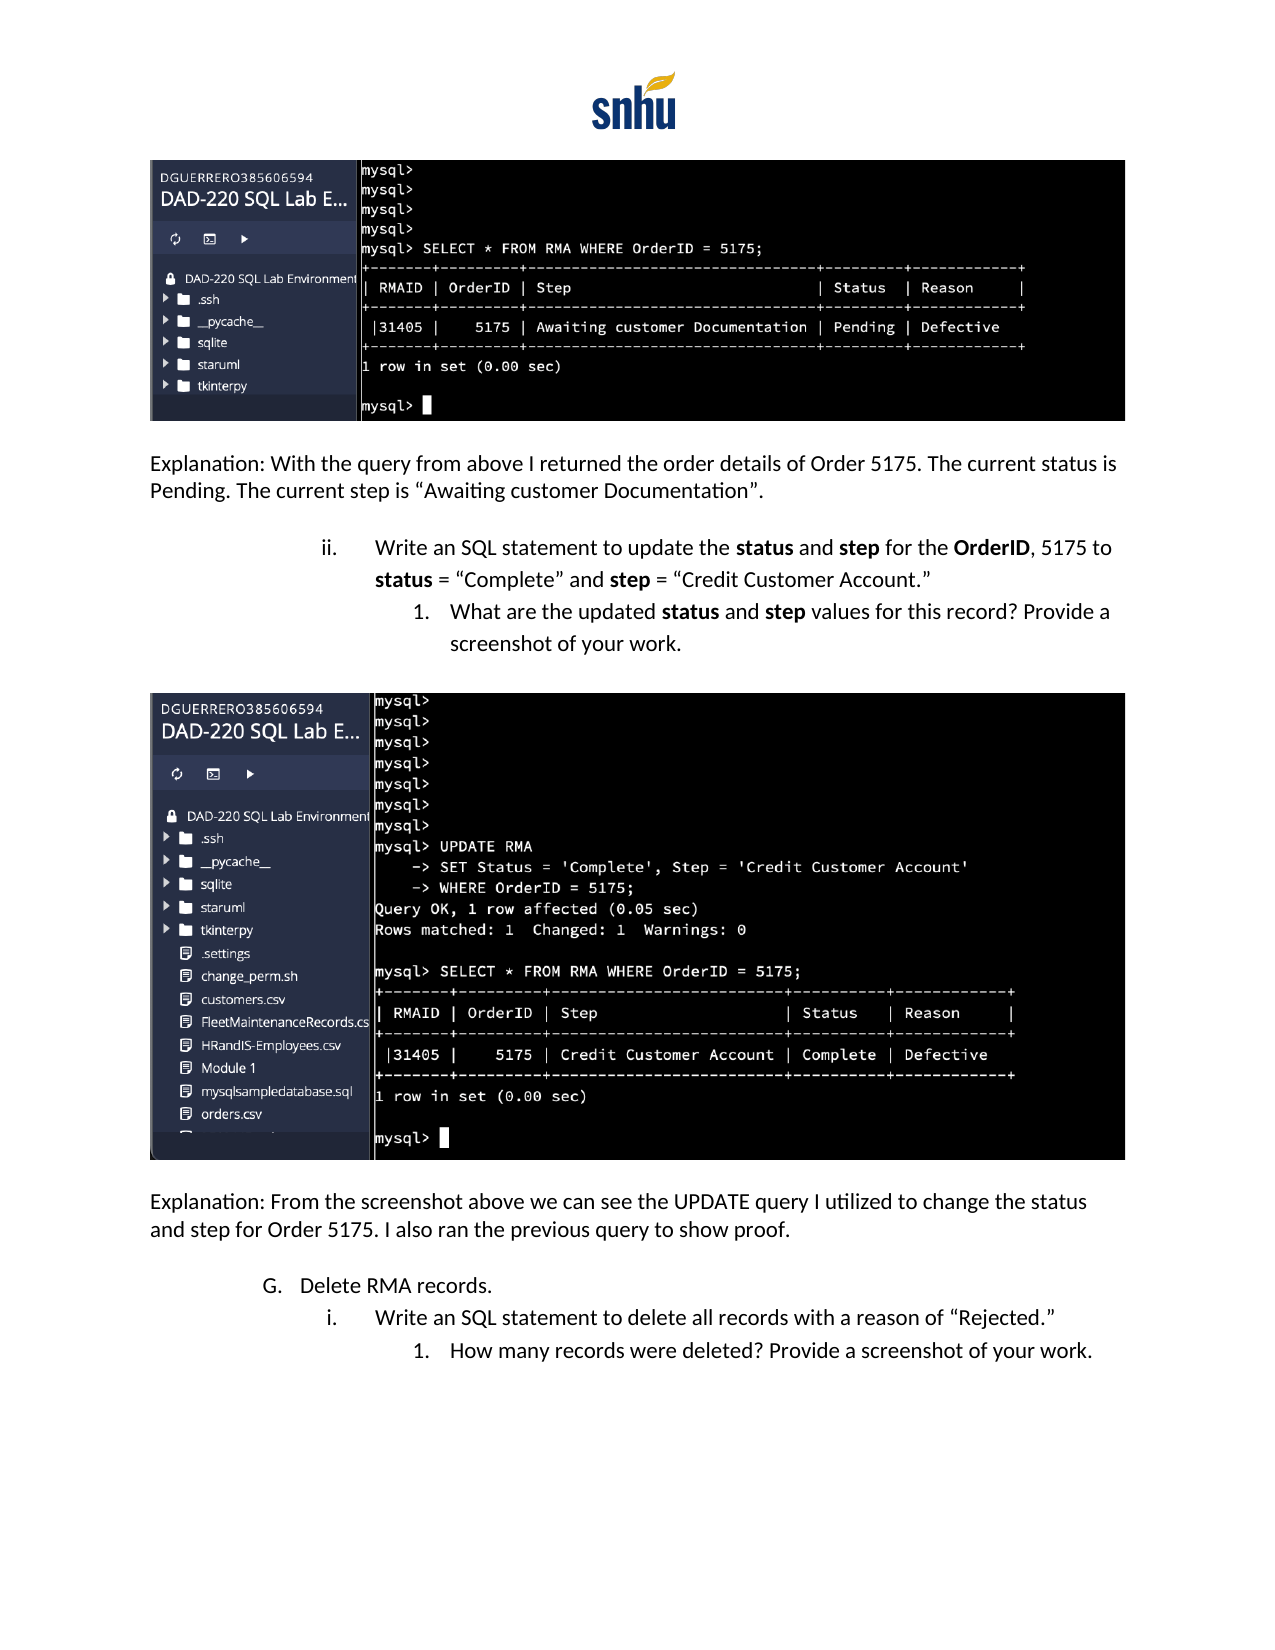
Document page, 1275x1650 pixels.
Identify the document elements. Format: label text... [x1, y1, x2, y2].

list Write an SQL statement to delete all records with a reason of “Rejected.” [337, 1303, 1125, 1332]
list Write an SQL statement to update the status and step for the OrderID, 5175 to status = “Complete” and step = “Credit Customer Account.” [337, 533, 1125, 593]
text Explanation: From the screenshot above we can see the UPDATE query I utilized to change the status and step for Order 5175. I also ran the previous query to show proof. [150, 1187, 1125, 1243]
list How many records were deleted? Provide a screenshot of your work. [412, 1336, 1125, 1364]
picture [573, 65, 702, 138]
text Explanation: With the query from above I returned the order details of Order 5175. The current status is Pending. The current step is “Awaiting customer Documentation”. [150, 449, 1125, 505]
picture [150, 693, 1125, 1160]
list What are the updated status and step values for this record? Provide a screenshot of your work. [412, 597, 1125, 657]
picture [150, 160, 1125, 421]
list Delete RMA records. [262, 1271, 1125, 1299]
